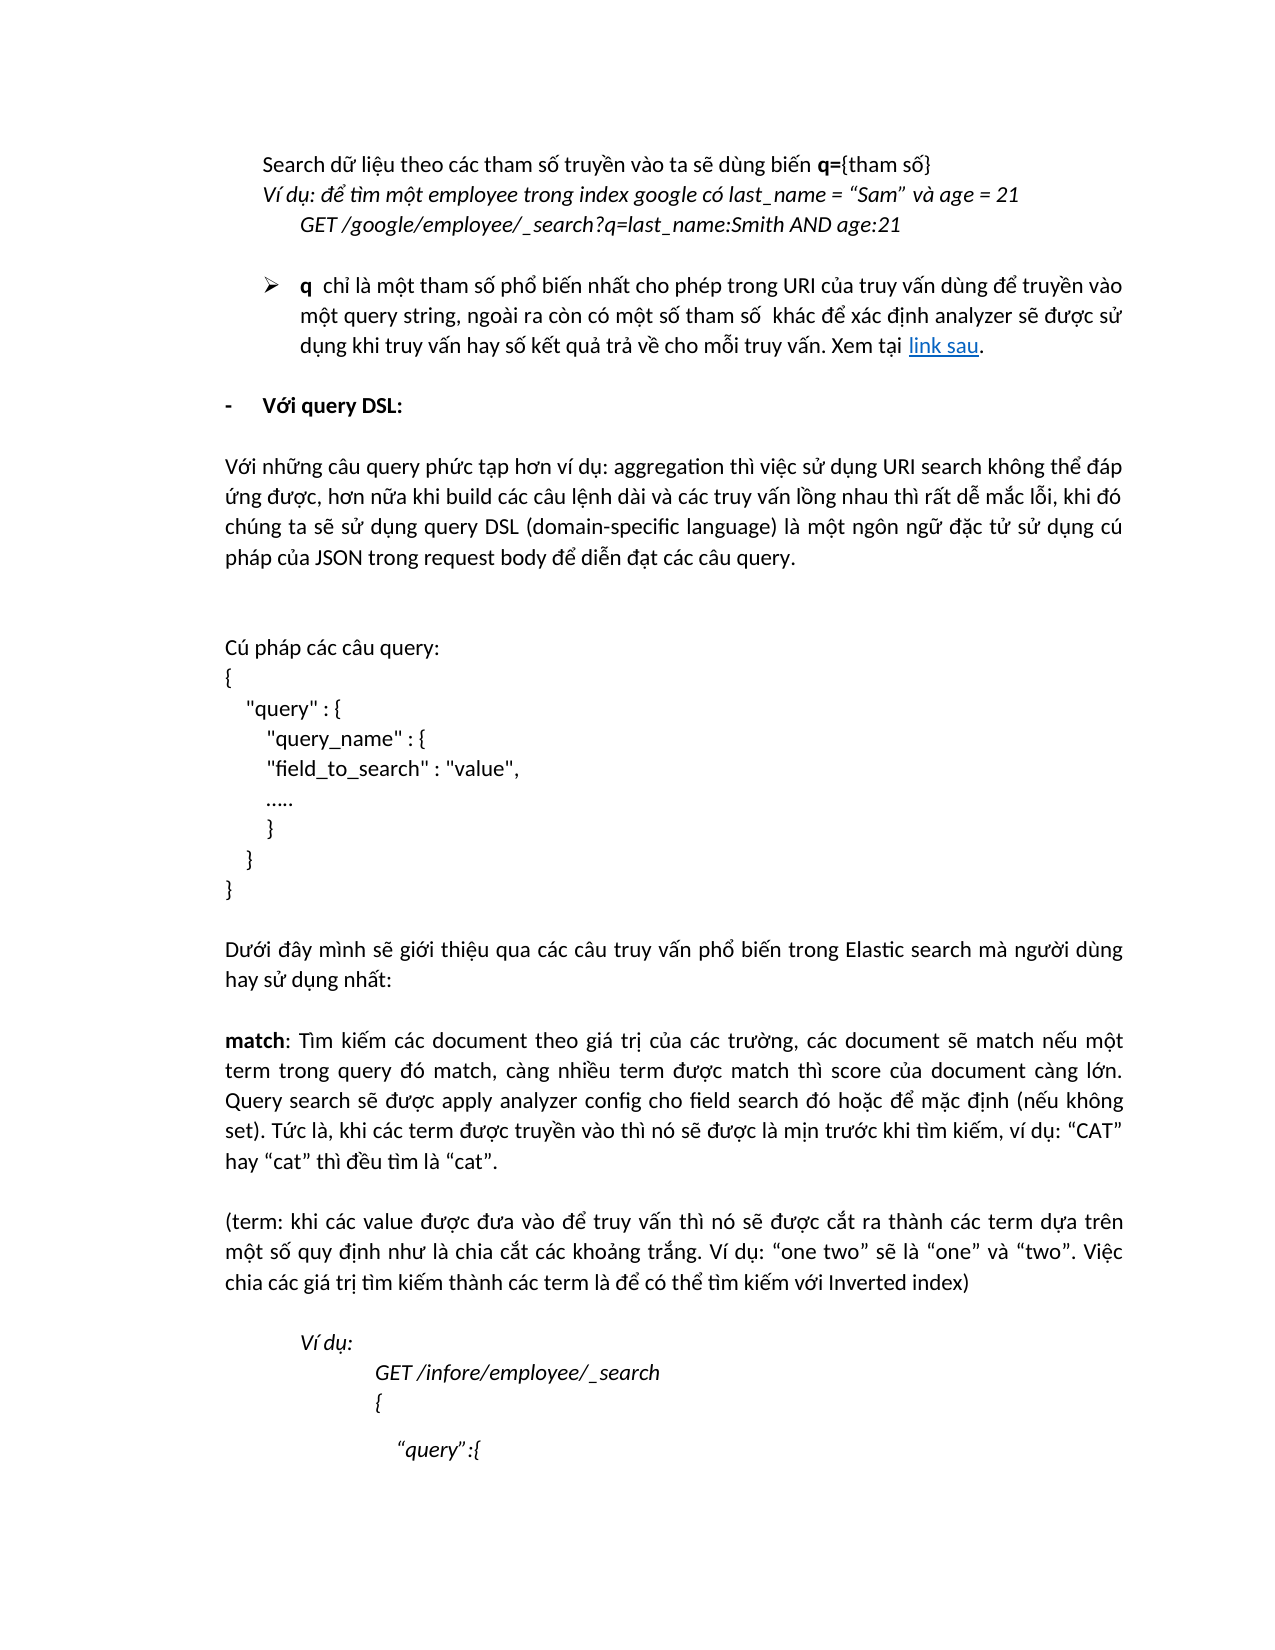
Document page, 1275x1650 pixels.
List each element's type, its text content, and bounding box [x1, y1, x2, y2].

list q chỉ là một tham số phổ biến nhất cho phép trong URI của truy vấn dùng để truyền vào một query string, ngoài ra còn có một số tham số khác để xác định analyzer sẽ được sử dụng khi truy vấn hay số kết quả trả về cho mỗi truy vấn. Xem tại link sau. [262, 271, 1125, 359]
list GET /google/employee/_search?q=last_name:Smith AND age:21 [262, 210, 1125, 238]
list Ví dụ: để tìm một employee trong index google có last_name = “Sam” và age = 21 [262, 180, 1125, 208]
list ….. [225, 784, 1125, 812]
list { [225, 663, 1125, 692]
list "field_to_search" : "value", [225, 754, 1125, 782]
list GET /infore/employee/_search [300, 1358, 1125, 1386]
list } [225, 814, 1125, 843]
list Ví dụ: [300, 1328, 1125, 1356]
list Cú pháp các câu query: [225, 633, 1125, 661]
list Với query DSL: [225, 392, 1125, 420]
list } [225, 875, 1125, 903]
list (term: khi các value được đưa vào để truy vấn thì nó sẽ được cắt ra thành các term dựa trên một số quy định như là chia cắt các khoảng trắng. Ví dụ: “one two” sẽ là “one” và “two”. Việc chia các giá trị tìm kiếm thành các term là để có thể tìm kiếm với Inverted index) [225, 1207, 1125, 1296]
list "query_name" : { [225, 724, 1125, 752]
list match: Tìm kiếm các document theo giá trị của các trường, các document sẽ match nếu một term trong query đó match, càng nhiều term được match thì score của document càng lớn. Query search sẽ được apply analyzer config cho field search đó hoặc để mặc định (nếu không set). Tức là, khi các term được truyền vào thì nó sẽ được là mịn trước khi tìm kiếm, ví dụ: “CAT” hay “cat” thì đều tìm là “cat”. [225, 1026, 1125, 1175]
list Với những câu query phức tạp hơn ví dụ: aggregation thì việc sử dụng URI search không thể đáp ứng được, hơn nữa khi build các câu lệnh dài và các truy vấn lồng nhau thì rất dễ mắc lỗi, khi đó chúng ta sẽ sử dụng query DSL (domain-specific language) là một ngôn ngữ đặc tử sử dụng cú pháp của JSON trong request body để diễn đạt các câu query. [225, 452, 1125, 571]
list "query" : { [225, 694, 1125, 722]
list } [225, 845, 1125, 873]
list Search dữ liệu theo các tham số truyền vào ta sẽ dùng biến q={tham số} [262, 150, 1125, 178]
list Dưới đây mình sẽ giới thiệu qua các câu truy vấn phổ biến trong Elastic search mà người dùng hay sử dụng nhất: [225, 935, 1125, 994]
list { [300, 1388, 1125, 1417]
text “query”:{ [300, 1435, 1125, 1463]
